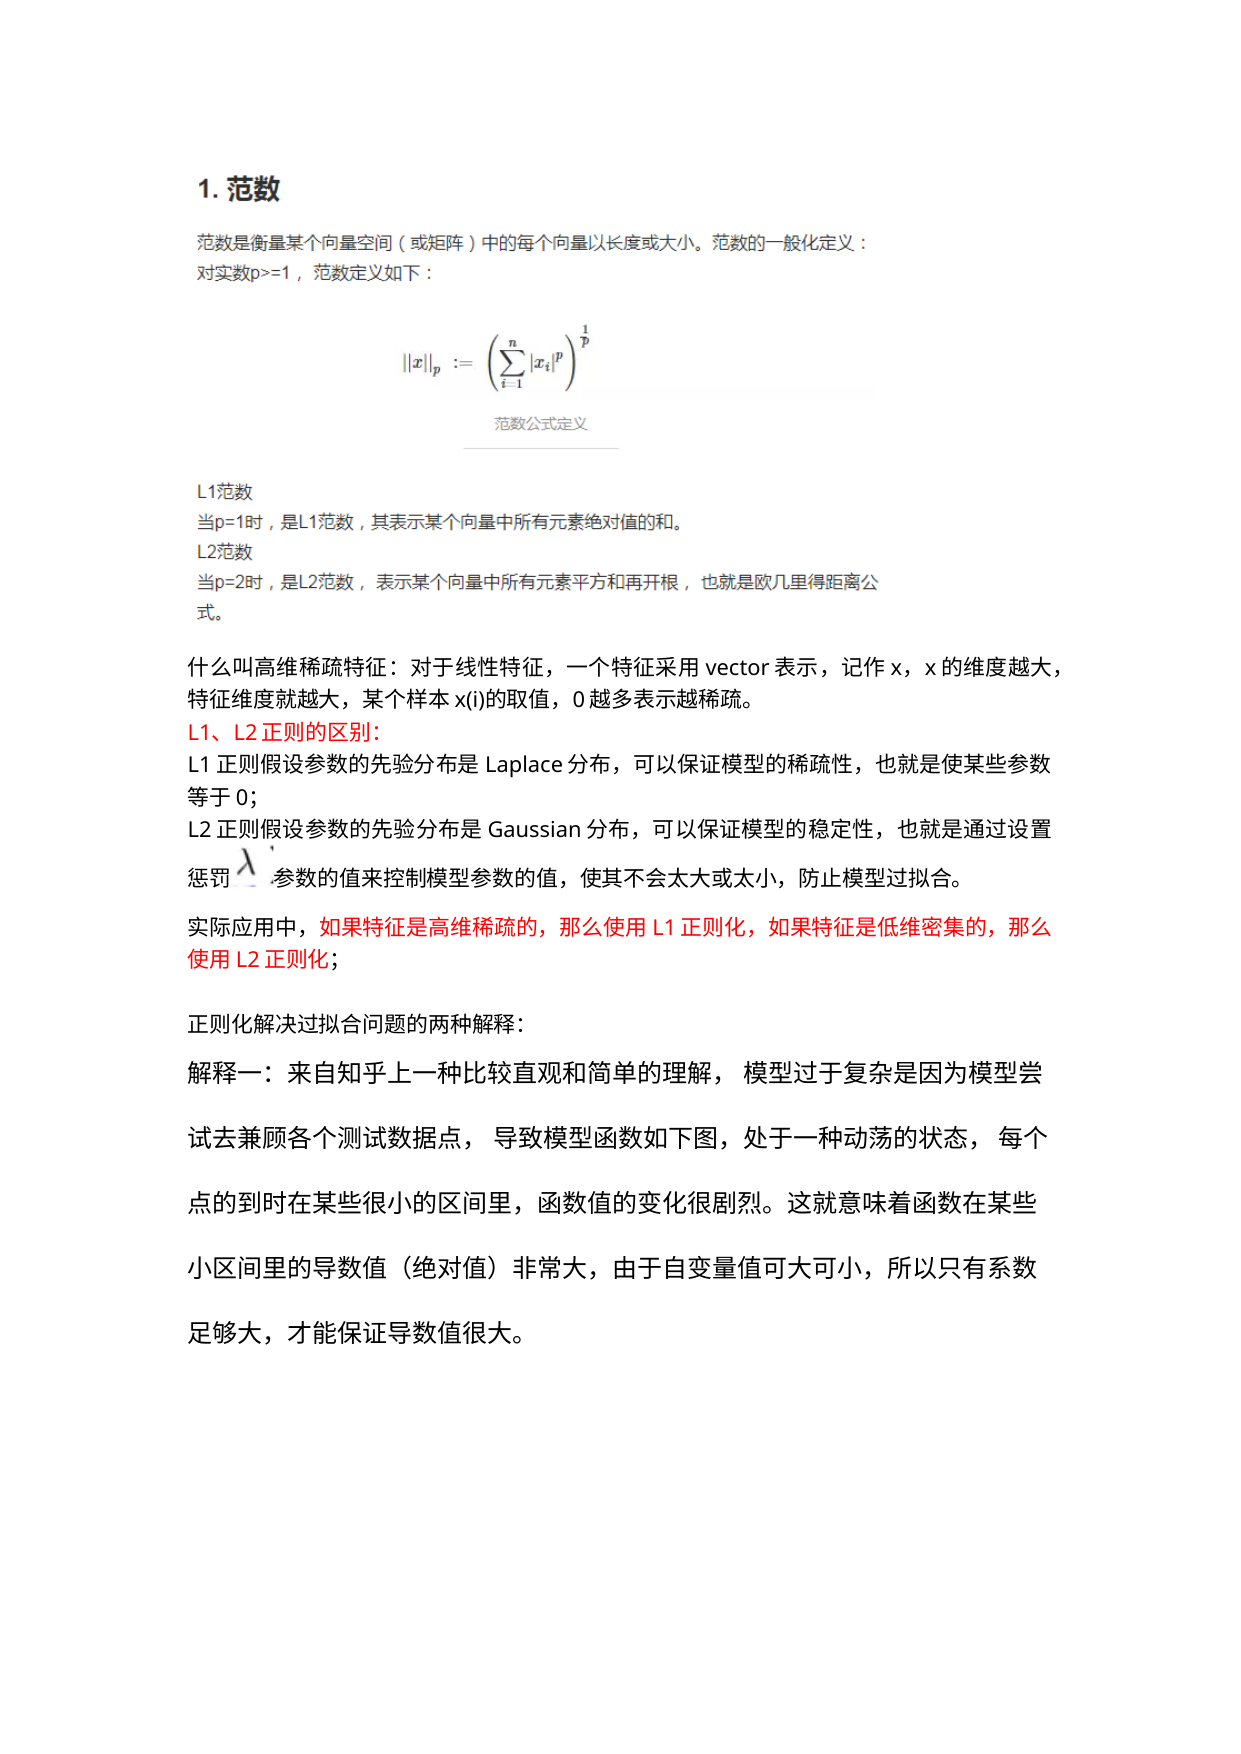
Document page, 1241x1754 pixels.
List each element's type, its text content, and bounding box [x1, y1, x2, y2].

text 正则化解决过拟合问题的两种解释： [187, 1007, 1053, 1039]
text L1正则假设参数的先验分布是Laplace分布，可以保证模型的稀疏性，也就是使某些参数等于0； [187, 747, 1053, 812]
text 什么叫高维稀疏特征：对于线性特征，一个特征采用vector表示，记作x，x的维度越大，特征维度就越大，某个样本x(i)的取值，0越多表示越稀疏。 [187, 649, 1053, 714]
picture [231, 844, 274, 887]
text 解释一：来自知乎上一种比较直观和简单的理解， 模型过于复杂是因为模型尝试去兼顾各个测试数据点， 导致模型函数如下图，处于一种动荡的状态， 每个点的到时在某些很小的区间里，函数值的变化很剧烈。这就意味着函数在某些小区间里的导数值（绝对值）非常大，由于自变量值可大可小，所以只有系数足够大，才能保证导数值很大。 [187, 1039, 1053, 1364]
text L1、L2正则的区别： [187, 714, 1053, 747]
picture [187, 162, 891, 636]
text L2正则假设参数的先验分布是Gaussian分布，可以保证模型的稳定性，也就是通过设置惩罚参数的值来控制模型参数的值，使其不会太大或太小，防止模型过拟合。 [187, 812, 1053, 909]
text 实际应用中，如果特征是高维稀疏的，那么使用L1正则化，如果特征是低维密集的，那么使用L2正则化； [187, 909, 1053, 974]
